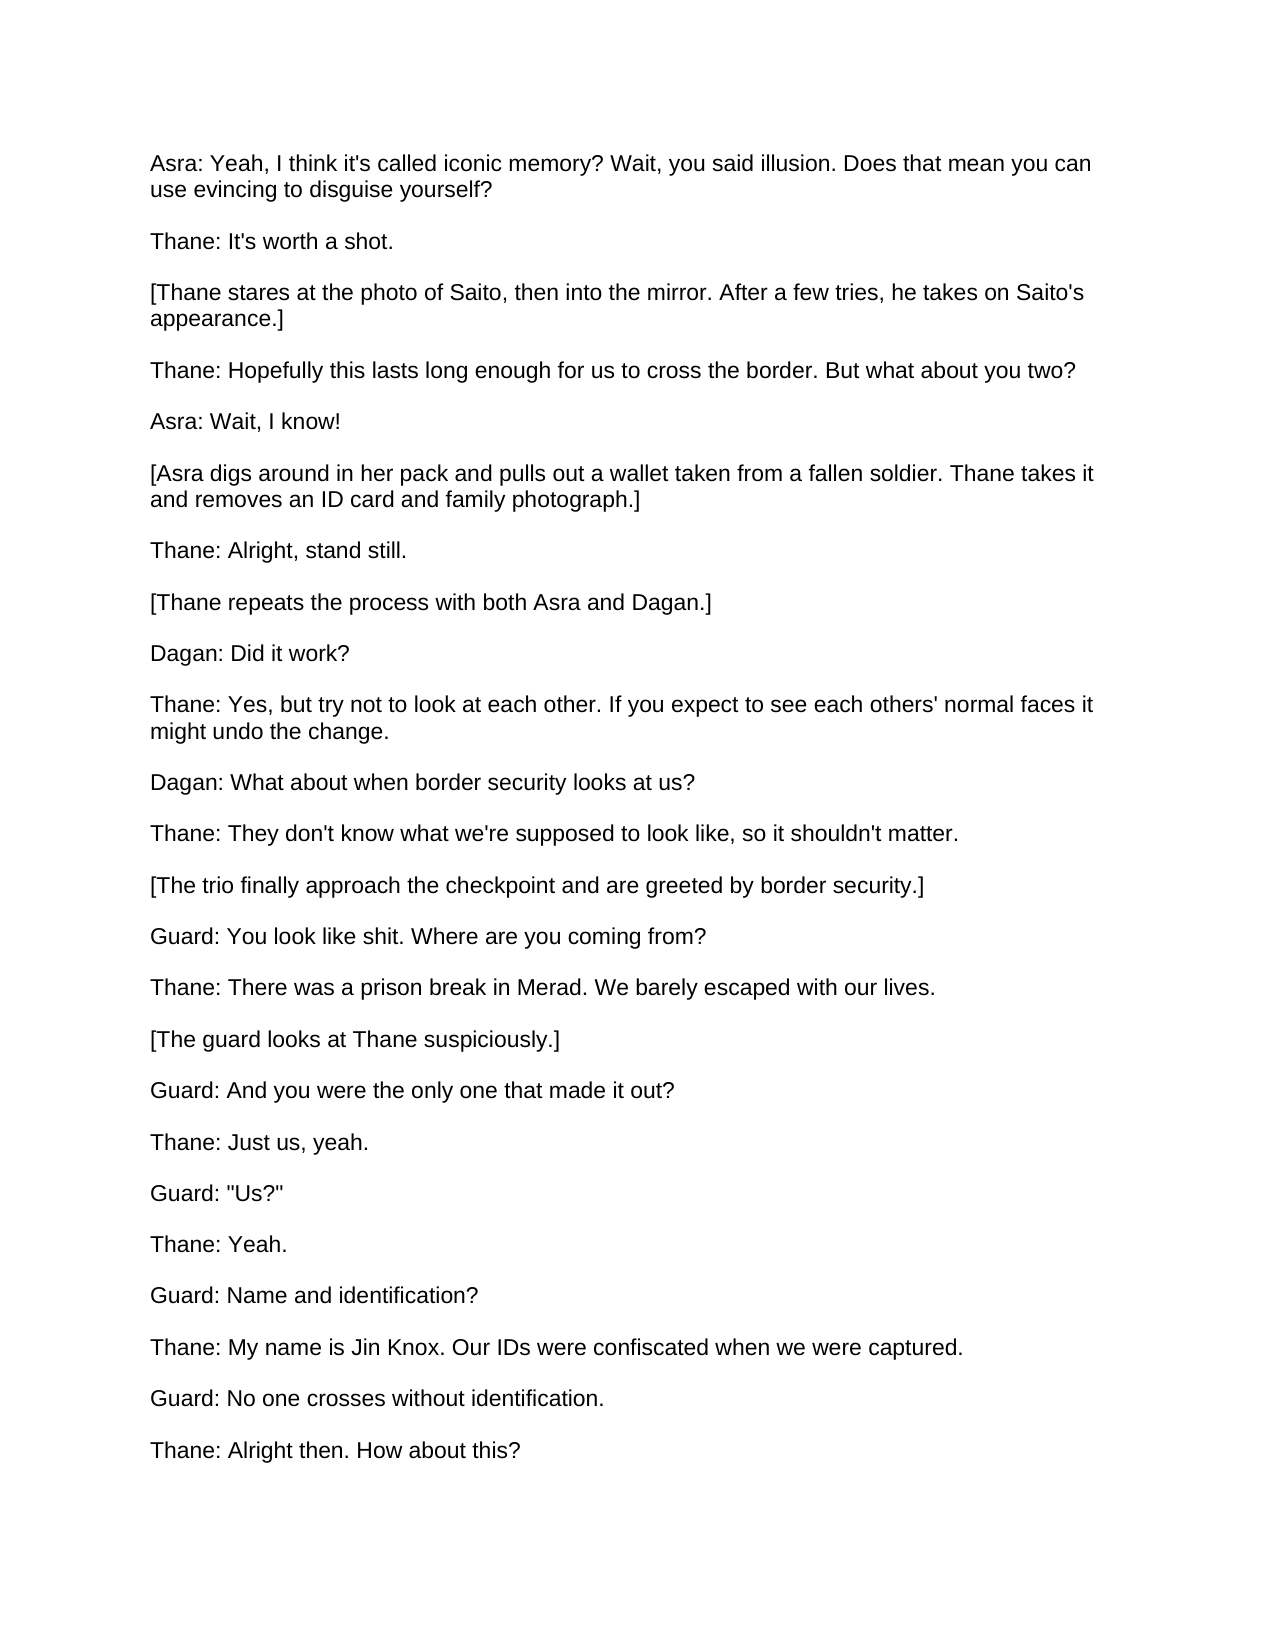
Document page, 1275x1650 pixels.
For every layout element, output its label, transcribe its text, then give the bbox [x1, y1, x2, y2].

text [The guard looks at Thane suspiciously.] [150, 1026, 1125, 1052]
text [The trio finally approach the checkpoint and are greeted by border security.] [150, 872, 1125, 898]
text Guard: You look like shit. Where are you coming from? [150, 923, 1125, 949]
text Thane: Yeah. [150, 1231, 1125, 1257]
text Thane: Hopefully this lasts long enough for us to cross the border. But what about you two? [150, 357, 1125, 383]
text Dagan: Did it work? [150, 640, 1125, 666]
text [Thane repeats the process with both Asra and Dagan.] [150, 588, 1125, 615]
text Thane: Yes, but try not to look at each other. If you expect to see each others' normal faces it might undo the change. [150, 691, 1125, 744]
text [Asra digs around in her pack and pulls out a wallet taken from a fallen soldier. Thane takes it and removes an ID card and family photograph.] [150, 459, 1125, 512]
text Thane: Just us, yeah. [150, 1128, 1125, 1155]
text [Thane stares at the photo of Saito, then into the mirror. After a few tries, he takes on Saito's appearance.] [150, 279, 1125, 332]
text Asra: Wait, I know! [150, 408, 1125, 434]
text Guard: Name and identification? [150, 1282, 1125, 1309]
text Dagan: What about when border security looks at us? [150, 769, 1125, 795]
text Thane: My name is Jin Knox. Our IDs were confiscated when we were captured. [150, 1334, 1125, 1360]
text Guard: And you were the only one that made it out? [150, 1077, 1125, 1103]
text Guard: "Us?" [150, 1180, 1125, 1206]
text Thane: Alright, stand still. [150, 537, 1125, 563]
text Thane: Alright then. How about this? [150, 1437, 1125, 1463]
text Asra: Yeah, I think it's called iconic memory? Wait, you said illusion. Does that mean you can use evincing to disguise yourself? [150, 150, 1125, 203]
text Thane: It's worth a shot. [150, 228, 1125, 254]
text Thane: There was a prison break in Merad. We barely escaped with our lives. [150, 974, 1125, 1001]
text Thane: They don't know what we're supposed to look like, so it shouldn't matter. [150, 820, 1125, 847]
text Guard: No one crosses without identification. [150, 1385, 1125, 1412]
